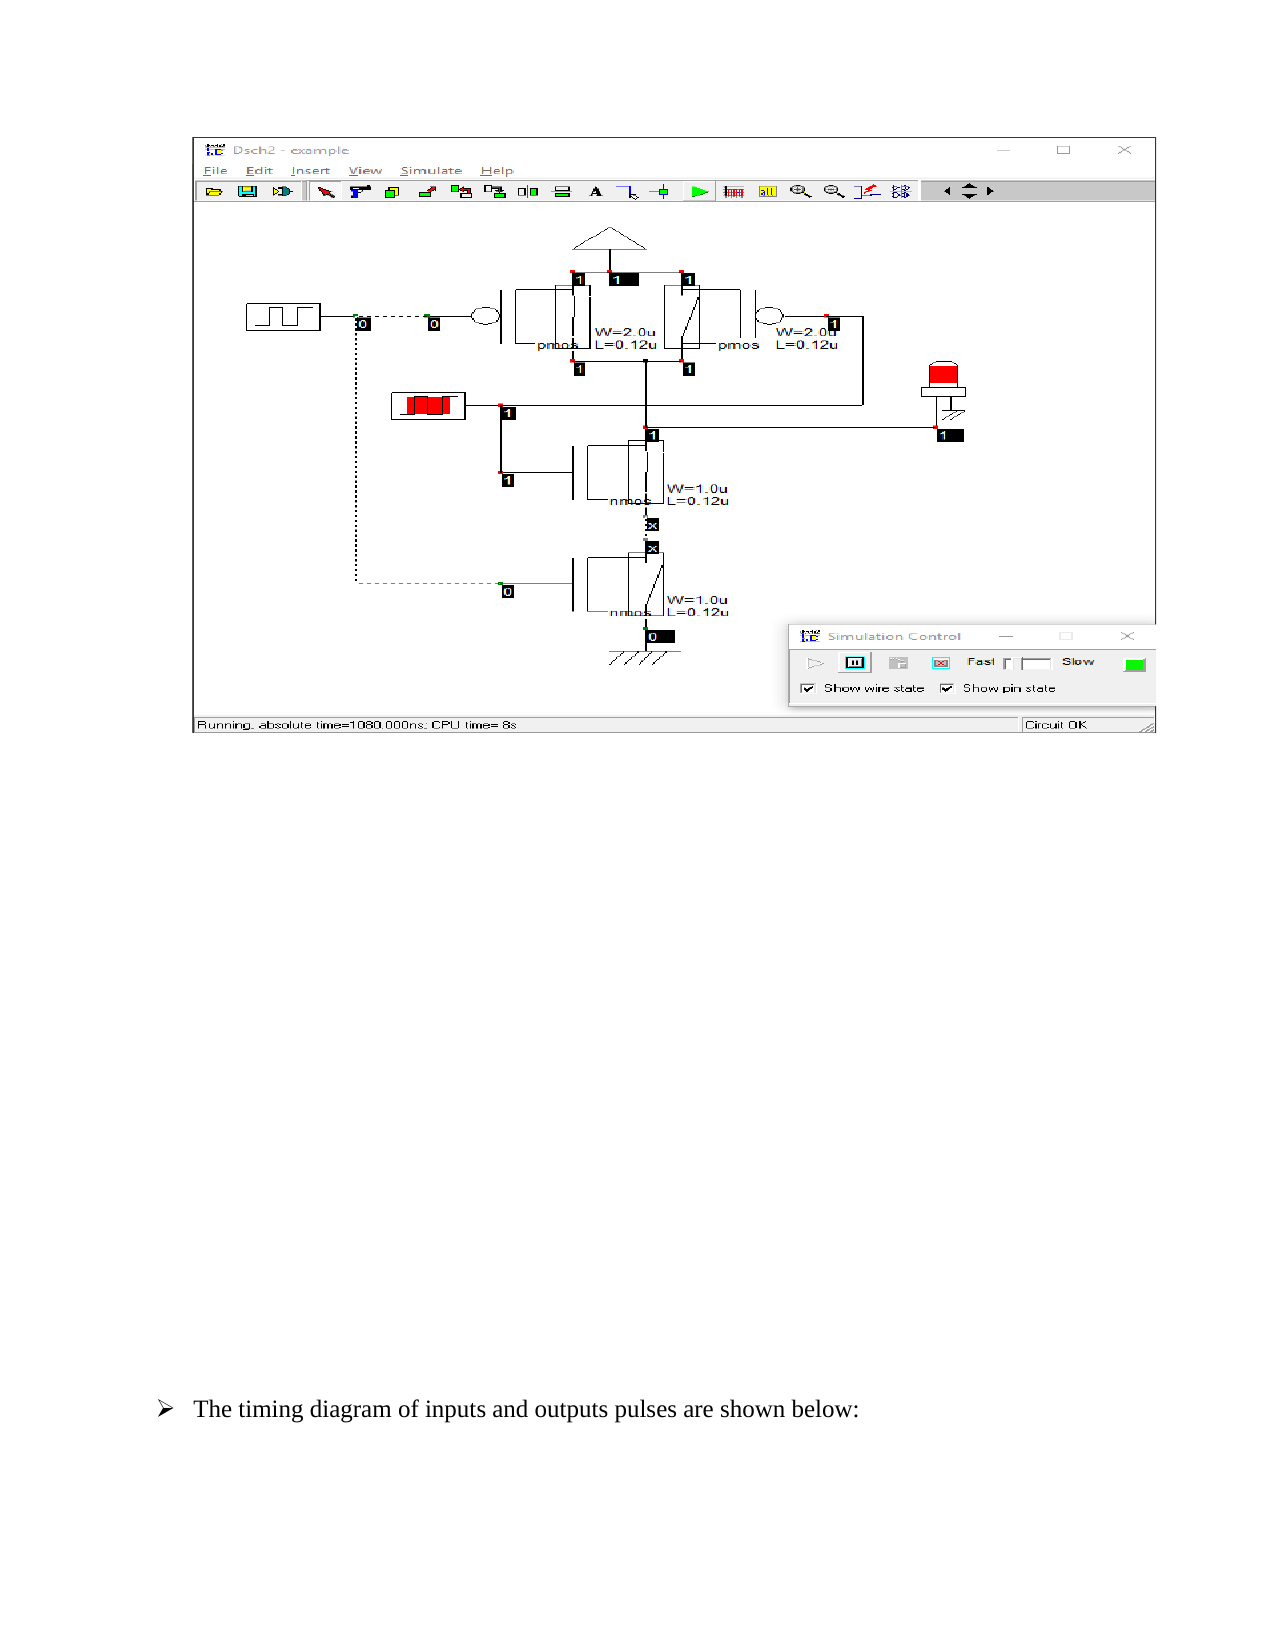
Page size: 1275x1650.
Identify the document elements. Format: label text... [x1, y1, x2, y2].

picture [192, 137, 1157, 733]
list The timing diagram of inputs and outputs pulses are shown below: [156, 1394, 1157, 1422]
